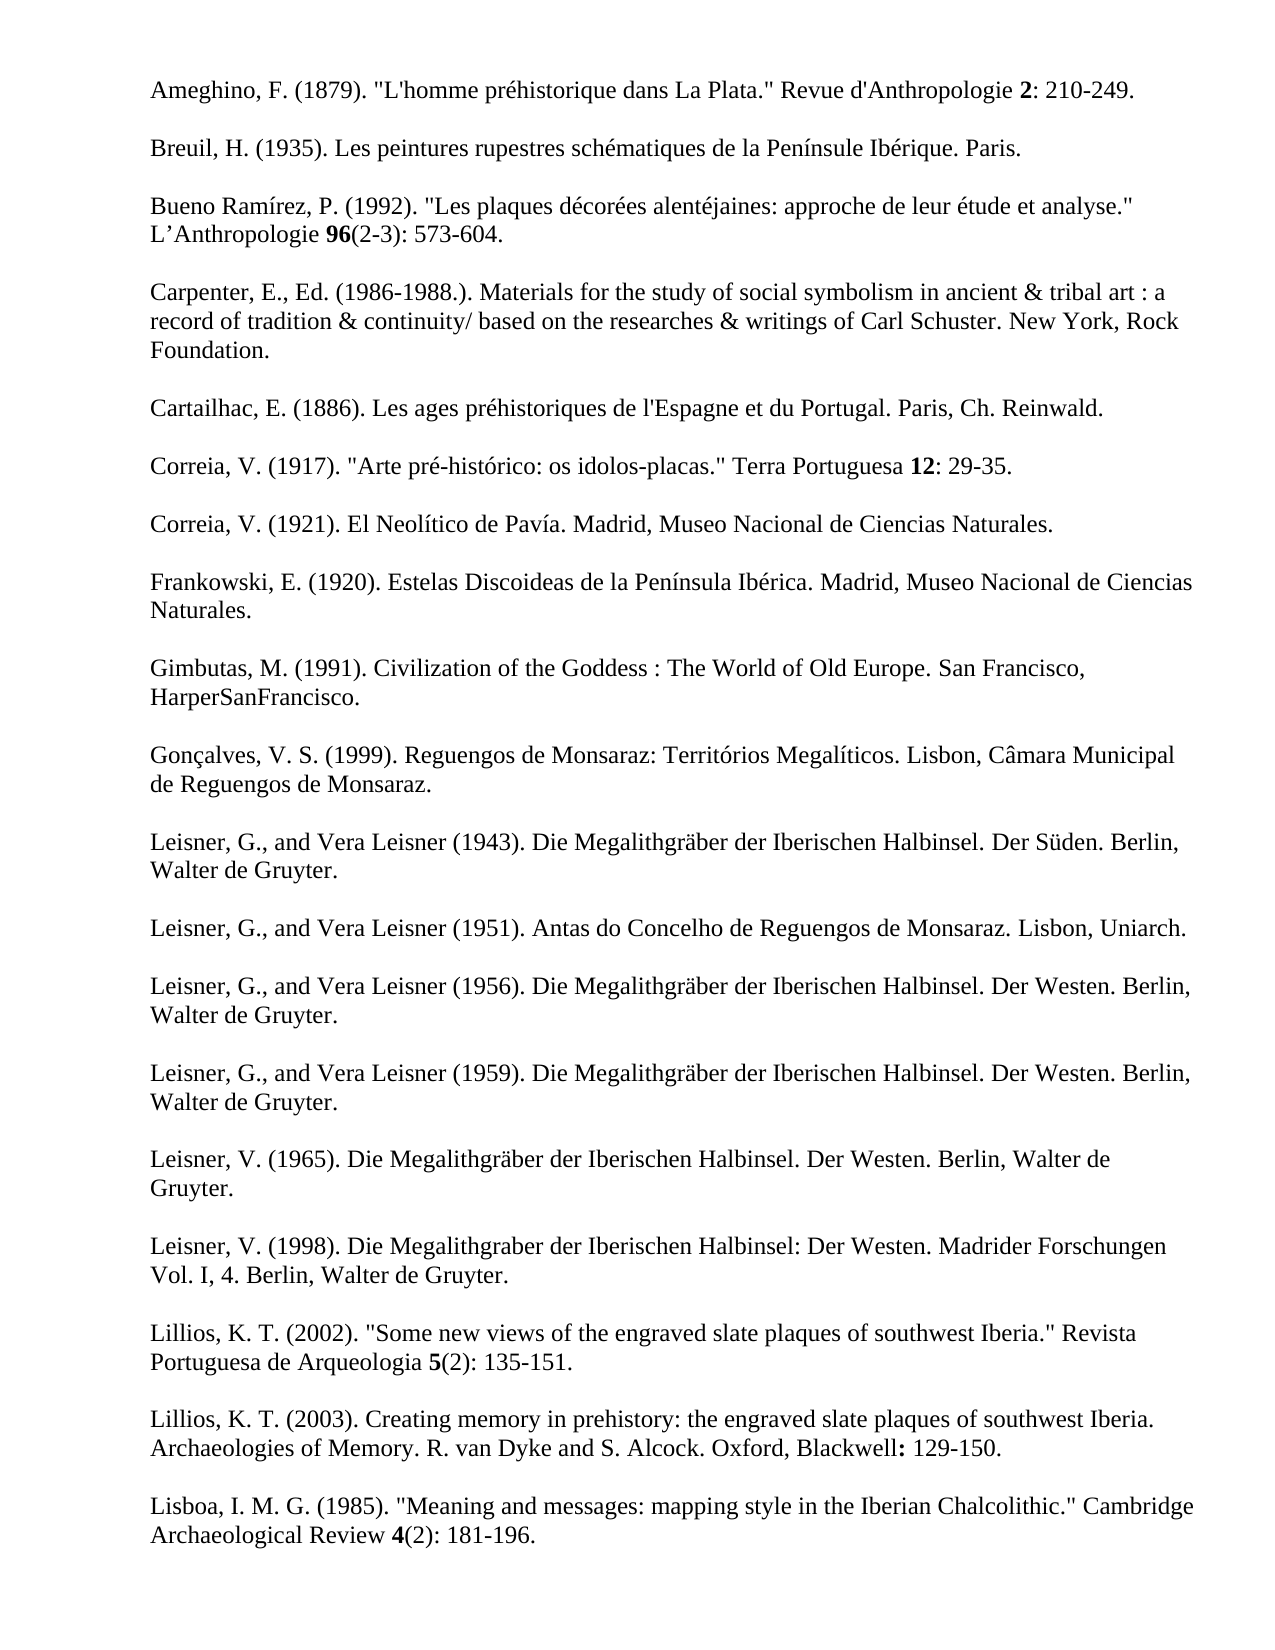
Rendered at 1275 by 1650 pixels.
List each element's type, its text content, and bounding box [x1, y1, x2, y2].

text Leisner, G., and Vera Leisner (1943). Die Megalithgräber der Iberischen Halbinsel. Der Süden. Berlin, Walter de Gruyter. [150, 827, 1200, 884]
text Leisner, V. (1998). Die Megalithgraber der Iberischen Halbinsel: Der Westen. Madrider Forschungen Vol. I, 4. Berlin, Walter de Gruyter. [150, 1231, 1200, 1289]
text Leisner, G., and Vera Leisner (1959). Die Megalithgräber der Iberischen Halbinsel. Der Westen. Berlin, Walter de Gruyter. [150, 1058, 1200, 1115]
text Breuil, H. (1935). Les peintures rupestres schématiques de la Penínsule Ibérique. Paris. [150, 133, 1200, 162]
text Ameghino, F. (1879). "L'homme préhistorique dans La Plata." Revue d'Anthropologie 2: 210-249. [150, 75, 1200, 104]
text Carpenter, E., Ed. (1986-1988.). Materials for the study of social symbolism in ancient & tribal art : a record of tradition & continuity/ based on the researches & writings of Carl Schuster. New York, Rock Foundation. [150, 277, 1200, 364]
text Correia, V. (1921). El Neolítico de Pavía. Madrid, Museo Nacional de Ciencias Naturales. [150, 509, 1200, 537]
text Bueno Ramírez, P. (1992). "Les plaques décorées alentéjaines: approche de leur étude et analyse." L’Anthropologie 96(2-3): 573-604. [150, 191, 1200, 248]
text Lisboa, I. M. G. (1985). "Meaning and messages: mapping style in the Iberian Chalcolithic." Cambridge Archaeological Review 4(2): 181-196. [150, 1491, 1200, 1549]
text Frankowski, E. (1920). Estelas Discoideas de la Península Ibérica. Madrid, Museo Nacional de Ciencias Naturales. [150, 567, 1200, 624]
text Lillios, K. T. (2002). "Some new views of the engraved slate plaques of southwest Iberia." Revista Portuguesa de Arqueologia 5(2): 135-151. [150, 1318, 1200, 1375]
text Leisner, G., and Vera Leisner (1956). Die Megalithgräber der Iberischen Halbinsel. Der Westen. Berlin, Walter de Gruyter. [150, 971, 1200, 1029]
text Leisner, G., and Vera Leisner (1951). Antas do Concelho de Reguengos de Monsaraz. Lisbon, Uniarch. [150, 913, 1200, 942]
text Leisner, V. (1965). Die Megalithgräber der Iberischen Halbinsel. Der Westen. Berlin, Walter de Gruyter. [150, 1144, 1200, 1202]
text Lillios, K. T. (2003). Creating memory in prehistory: the engraved slate plaques of southwest Iberia. Archaeologies of Memory. R. van Dyke and S. Alcock. Oxford, Blackwell: 129-150. [150, 1404, 1200, 1462]
text Correia, V. (1917). "Arte pré-histórico: os idolos-placas." Terra Portuguesa 12: 29-35. [150, 451, 1200, 479]
text Gonçalves, V. S. (1999). Reguengos de Monsaraz: Territórios Megalíticos. Lisbon, Câmara Municipal de Reguengos de Monsaraz. [150, 740, 1200, 797]
text Gimbutas, M. (1991). Civilization of the Goddess : The World of Old Europe. San Francisco, HarperSanFrancisco. [150, 653, 1200, 711]
text Cartailhac, E. (1886). Les ages préhistoriques de l'Espagne et du Portugal. Paris, Ch. Reinwald. [150, 393, 1200, 422]
